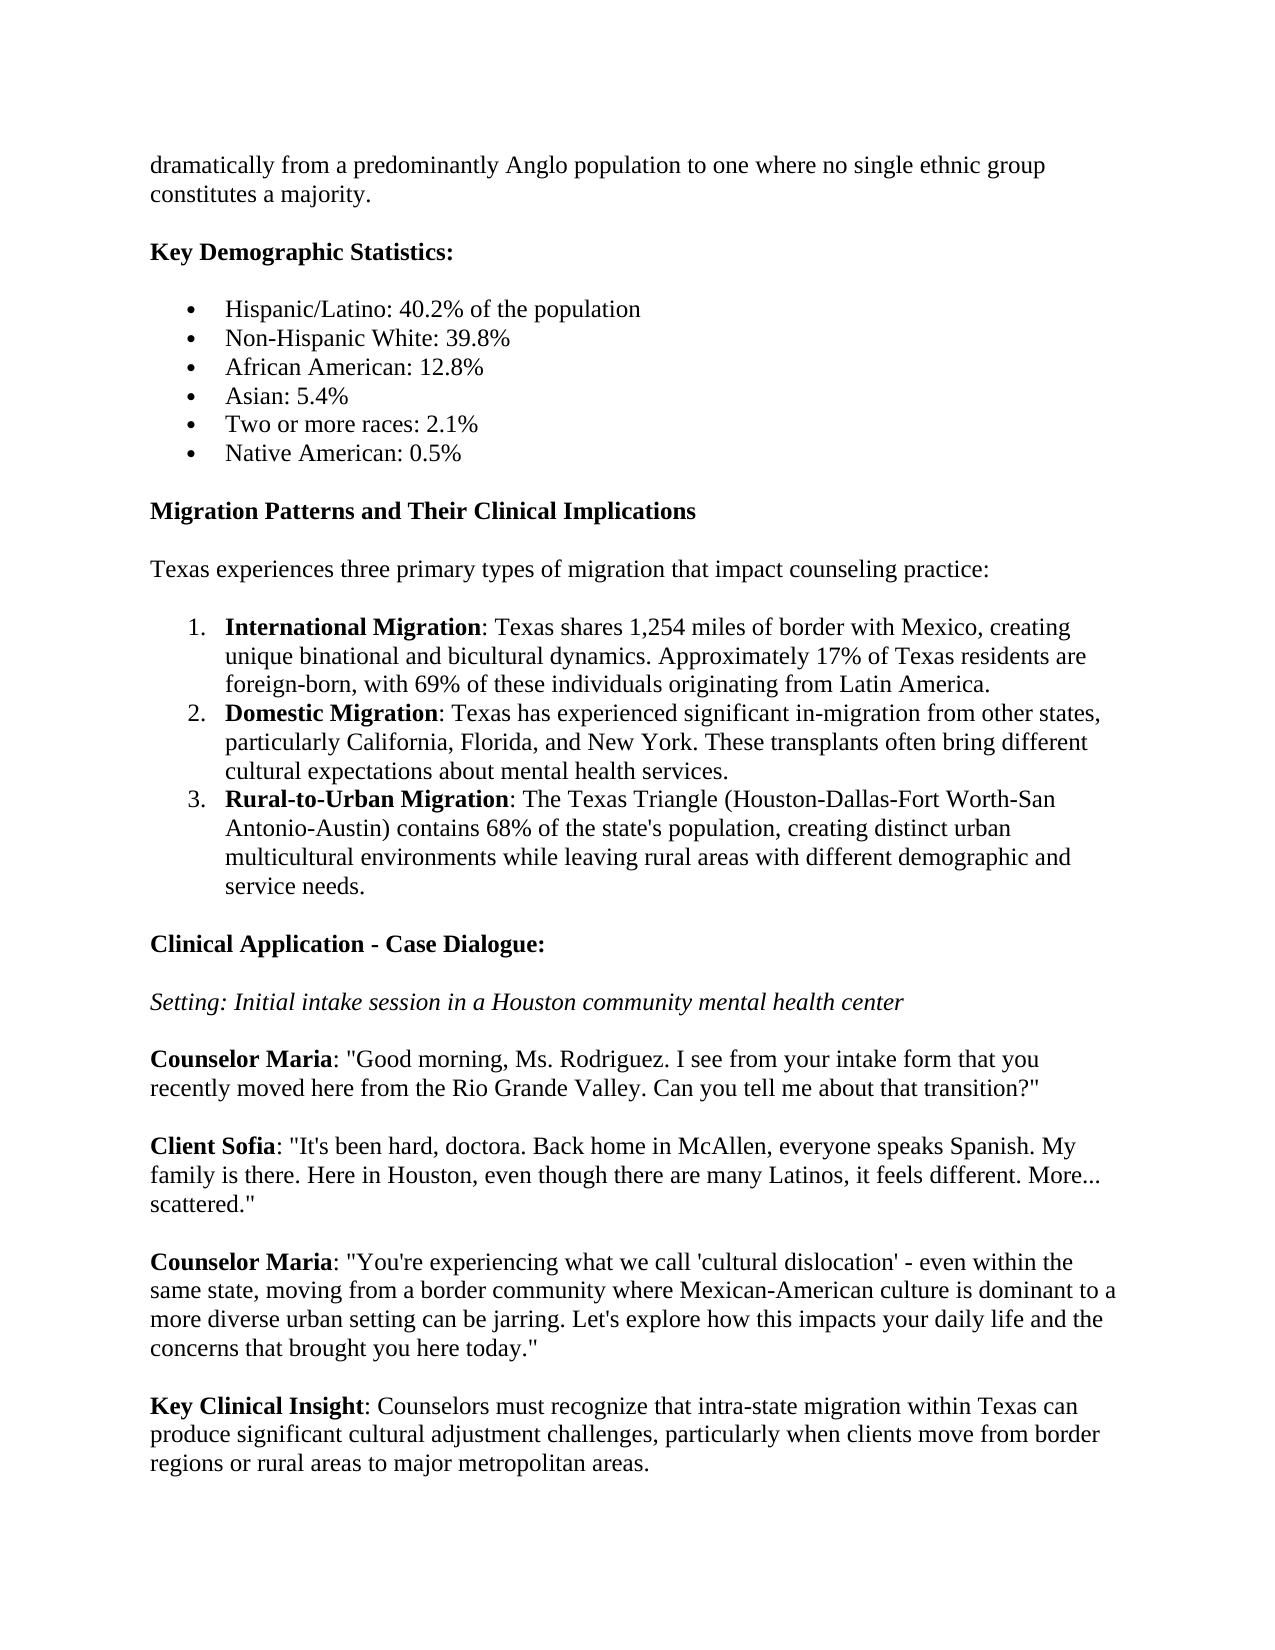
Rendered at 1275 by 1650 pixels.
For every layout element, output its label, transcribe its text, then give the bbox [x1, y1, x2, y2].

text Client Sofia: "It's been hard, doctora. Back home in McAllen, everyone speaks Spanish. My family is there. Here in Houston, even though there are many Latinos, it feels different. More... scattered." [150, 1131, 1125, 1217]
text Texas experiences three primary types of migration that impact counseling practice: [150, 554, 1125, 583]
list Rural-to-Urban Migration: The Texas Triangle (Houston-Dallas-Fort Worth-San Antonio-Austin) contains 68% of the state's population, creating distinct urban multicultural environments while leaving rural areas with different demographic and service needs. [187, 784, 1125, 899]
text Counselor Maria: "You're experiencing what we call 'cultural dislocation' - even within the same state, moving from a border community where Mexican-American culture is dominant to a more diverse urban setting can be jarring. Let's explore how this impacts your daily life and the concerns that brought you here today." [150, 1247, 1125, 1362]
text Migration Patterns and Their Clinical Implications [150, 496, 1125, 525]
list Non-Hispanic White: 39.8% [187, 323, 1125, 352]
list International Migration: Texas shares 1,254 miles of border with Mexico, creating unique binational and bicultural dynamics. Approximately 17% of Texas residents are foreign-born, with 69% of these individuals originating from Latin America. [187, 612, 1125, 698]
list Asian: 5.4% [187, 381, 1125, 409]
list Hispanic/Latino: 40.2% of the population [187, 294, 1125, 323]
text Counselor Maria: "Good morning, Ms. Rodriguez. I see from your intake form that you recently moved here from the Rio Grande Valley. Can you tell me about that transition?" [150, 1044, 1125, 1102]
text Setting: Initial intake session in a Houston community mental health center [150, 987, 1125, 1015]
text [150, 150, 1125, 207]
text Key Clinical Insight: Counselors must recognize that intra-state migration within Texas can produce significant cultural adjustment challenges, particularly when clients move from border regions or rural areas to major metropolitan areas. [150, 1391, 1125, 1477]
list Native American: 0.5% [187, 438, 1125, 467]
text Key Demographic Statistics: [150, 237, 1125, 265]
list Two or more races: 2.1% [187, 409, 1125, 438]
list African American: 12.8% [187, 352, 1125, 381]
text Clinical Application - Case Dialogue: [150, 929, 1125, 957]
list Domestic Migration: Texas has experienced significant in-migration from other states, particularly California, Florida, and New York. These transplants often bring different cultural expectations about mental health services. [187, 698, 1125, 784]
